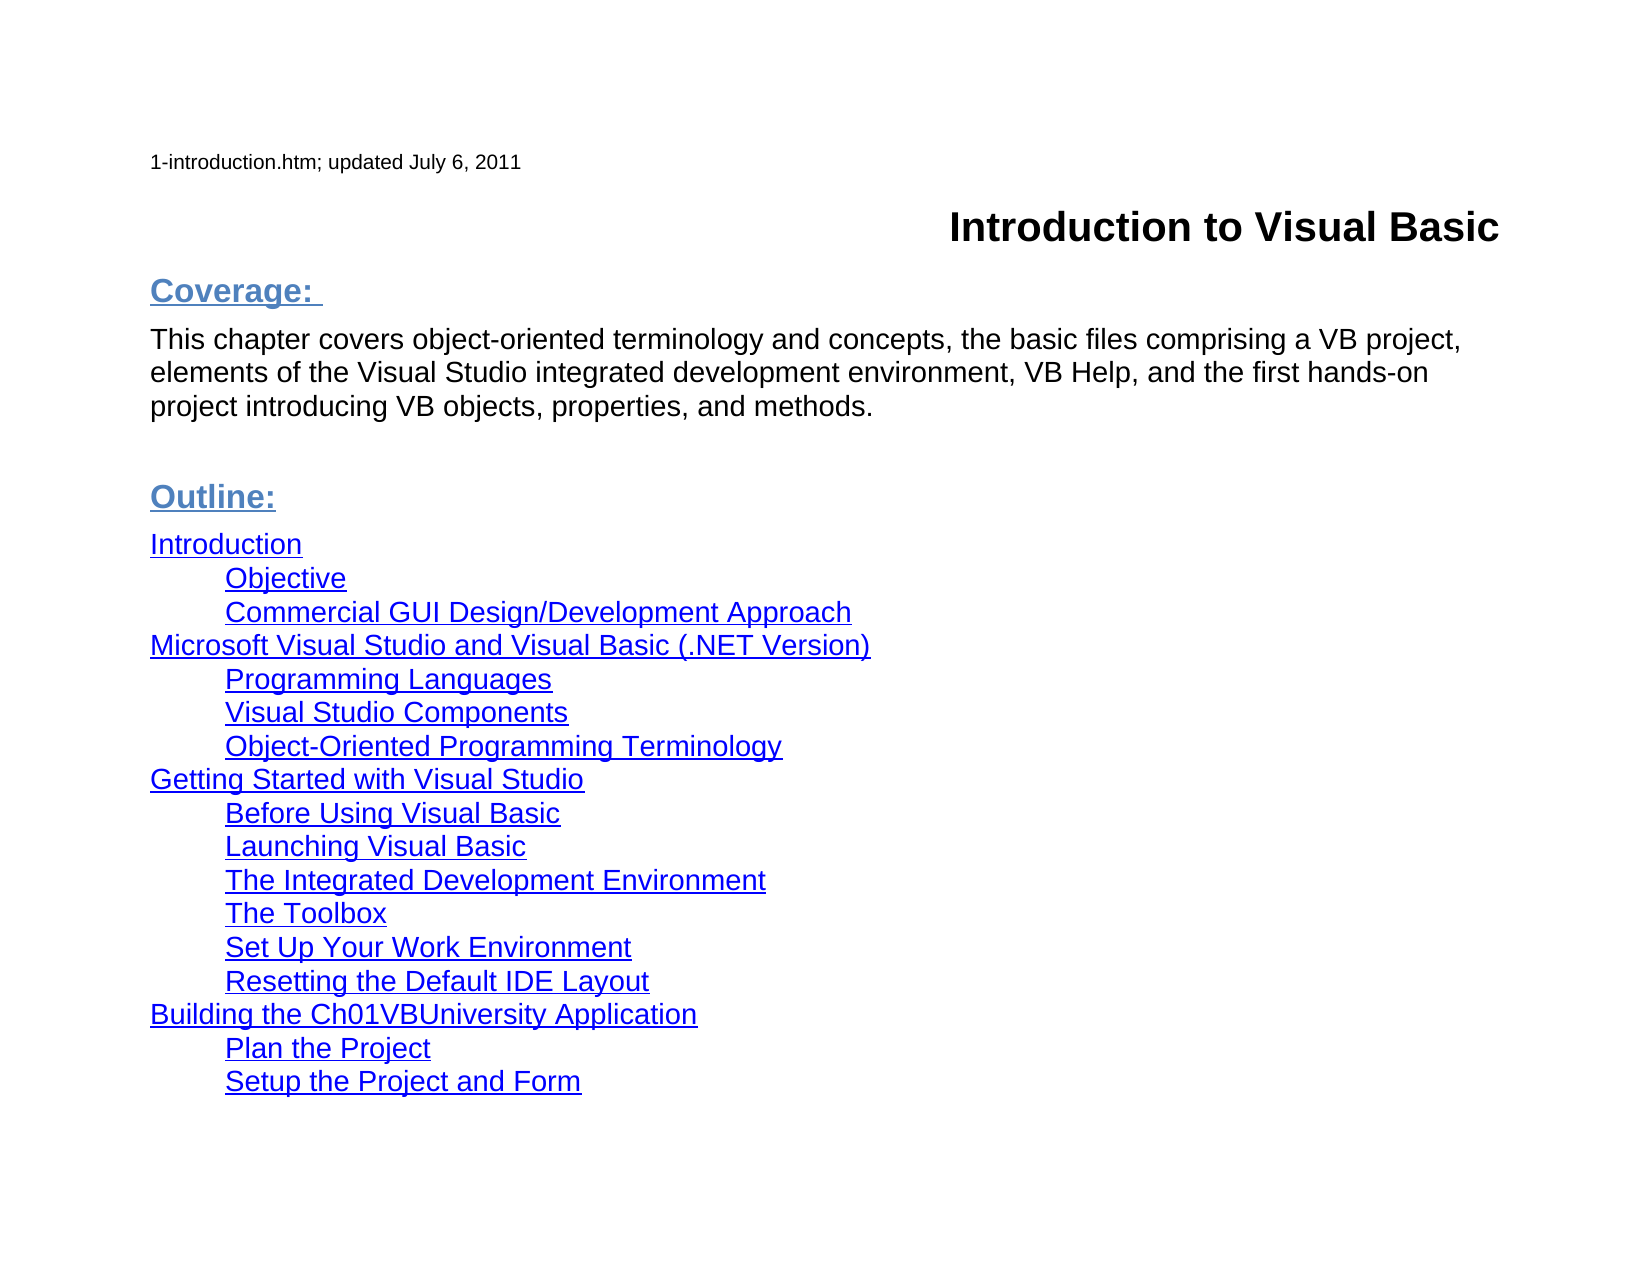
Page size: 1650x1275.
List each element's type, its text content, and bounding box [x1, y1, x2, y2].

text Before Using Visual Basic [225, 796, 1500, 829]
text Microsoft Visual Studio and Visual Basic (.NET Version) [150, 628, 1500, 662]
text Commercial GUI Design/Development Approach [225, 595, 1500, 628]
text Visual Studio Components [225, 695, 1500, 729]
text Plan the Project [225, 1031, 1500, 1064]
text Building the Ch01VBUniversity Application [150, 997, 1500, 1031]
text Set Up Your Work Environment [225, 930, 1500, 964]
text 1-introduction.htm; updated July 6, 2011 [150, 150, 1500, 174]
text This chapter covers object-oriented terminology and concepts, the basic files comprising a VB project, elements of the Visual Studio integrated development environment, VB Help, and the first hands-on project introducing VB objects, properties, and methods. [150, 322, 1500, 422]
text Launching Visual Basic [225, 829, 1500, 863]
text Setup the Project and Form [225, 1064, 1500, 1098]
text Getting Started with Visual Studio [150, 762, 1500, 796]
text Coverage: [150, 271, 1500, 309]
text Programming Languages [225, 662, 1500, 695]
text Object-Oriented Programming Terminology [225, 729, 1500, 762]
text The Integrated Development Environment [225, 863, 1500, 897]
text Outline: [150, 477, 1500, 515]
text Objective [225, 561, 1500, 595]
text Introduction [150, 528, 1500, 561]
text The Toolbox [225, 897, 1500, 930]
text Introduction to Visual Basic [150, 202, 1500, 250]
text Resetting the Default IDE Layout [225, 964, 1500, 997]
